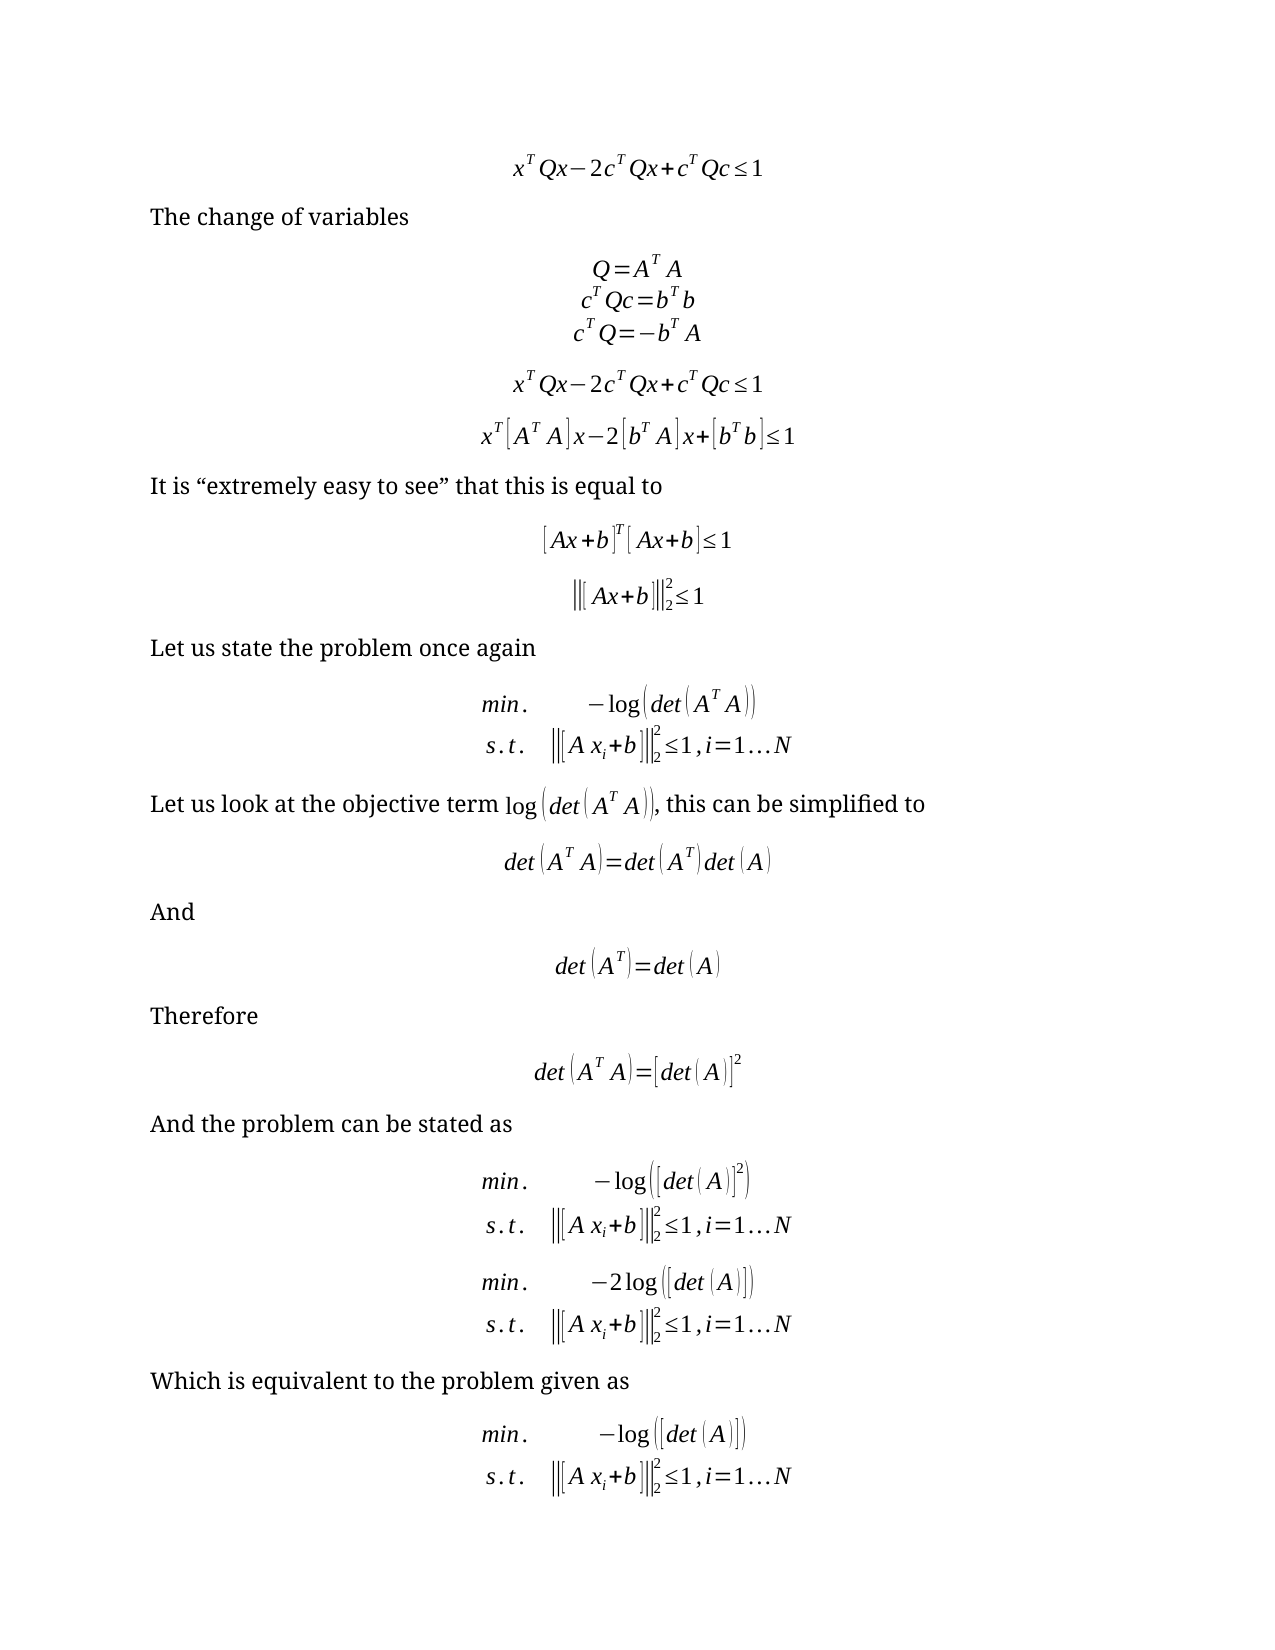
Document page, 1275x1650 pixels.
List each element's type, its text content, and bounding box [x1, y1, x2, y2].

text Which is equivalent to the problem given as [150, 1365, 1125, 1396]
text Therefore [150, 1000, 1125, 1031]
text It is “extremely easy to see” that this is equal to [150, 470, 1125, 501]
text And [150, 896, 1125, 927]
text And the problem can be stated as [150, 1108, 1125, 1139]
text Let us look at the objective term , this can be simplified to [150, 785, 1125, 823]
text The change of variables [150, 200, 1125, 232]
text Let us state the problem once again [150, 632, 1125, 663]
